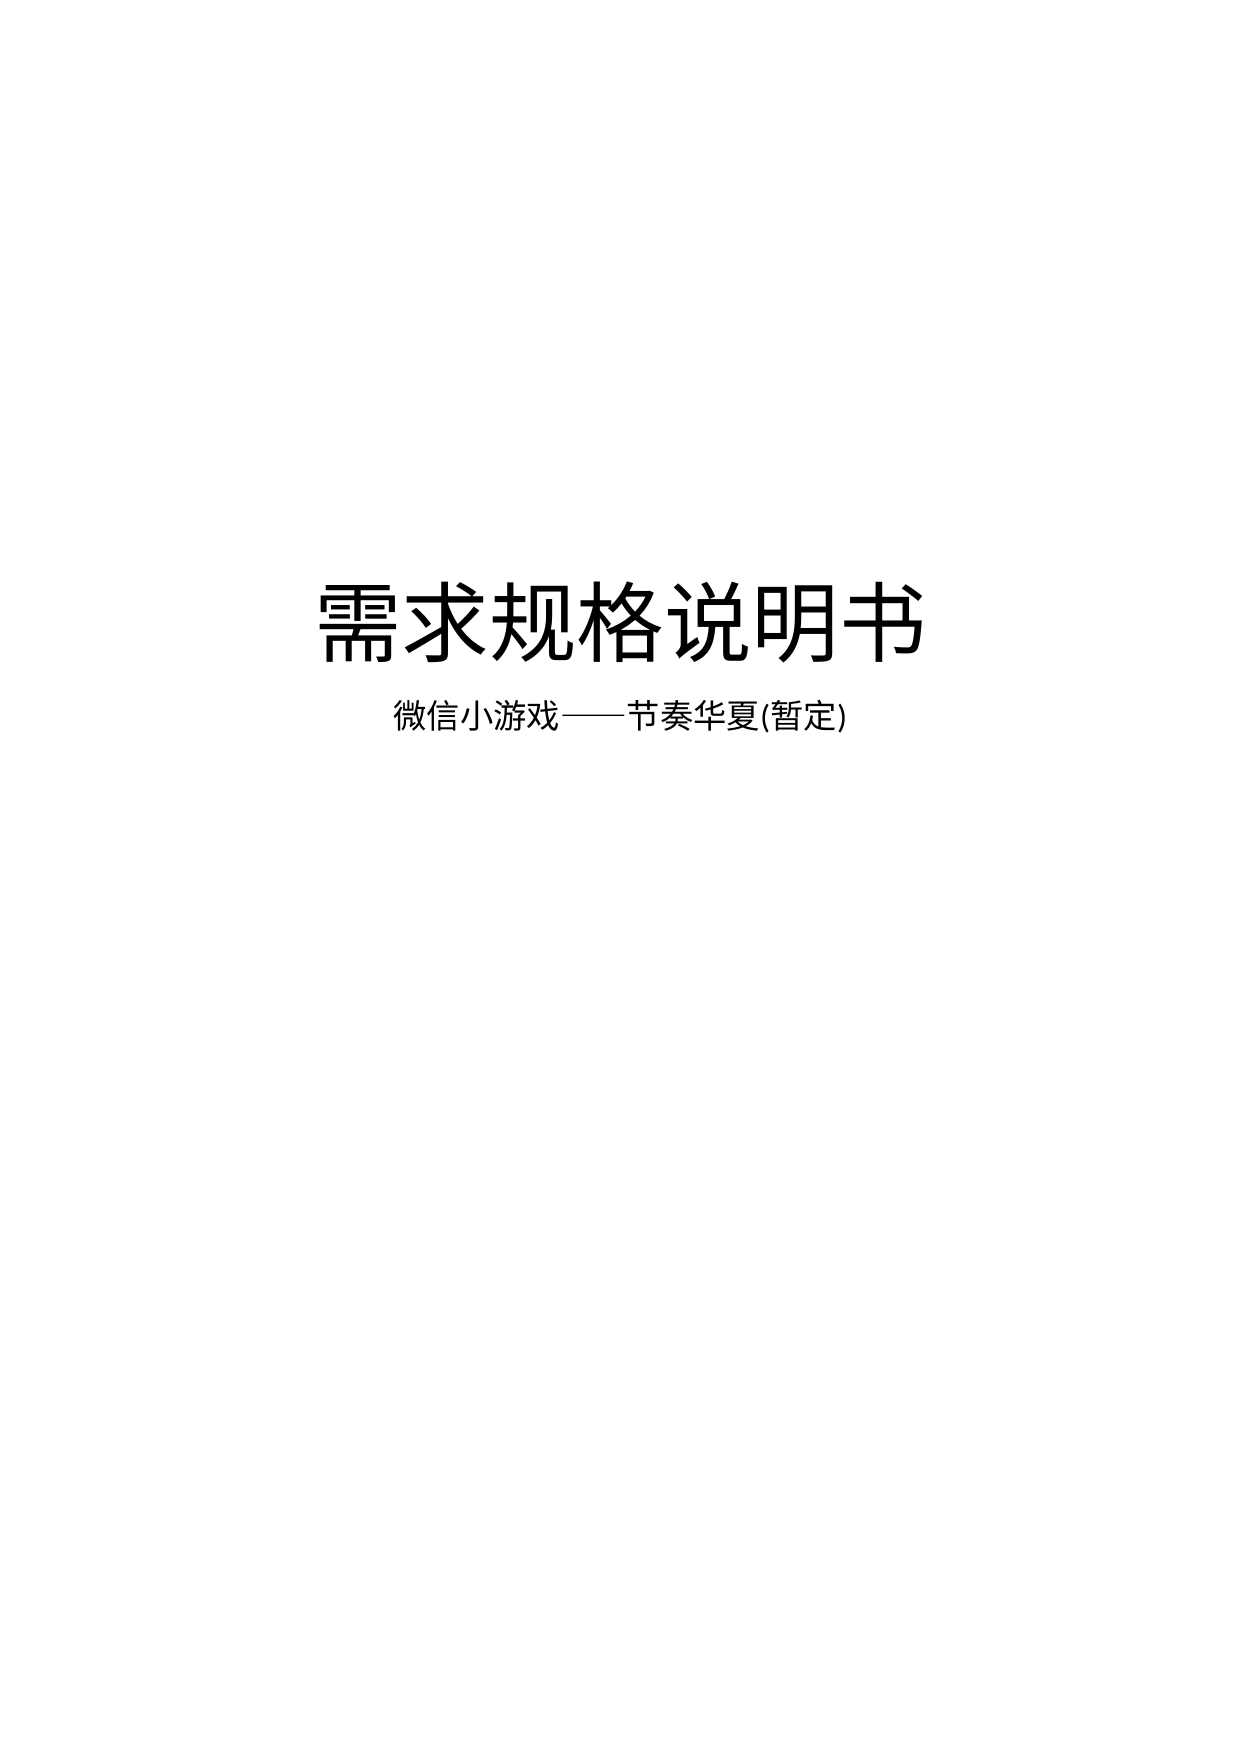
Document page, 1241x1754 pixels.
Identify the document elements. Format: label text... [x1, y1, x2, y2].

text 需求规格说明书 [187, 552, 1053, 682]
text 微信小游戏——节奏华夏(暂定) [187, 682, 1053, 747]
